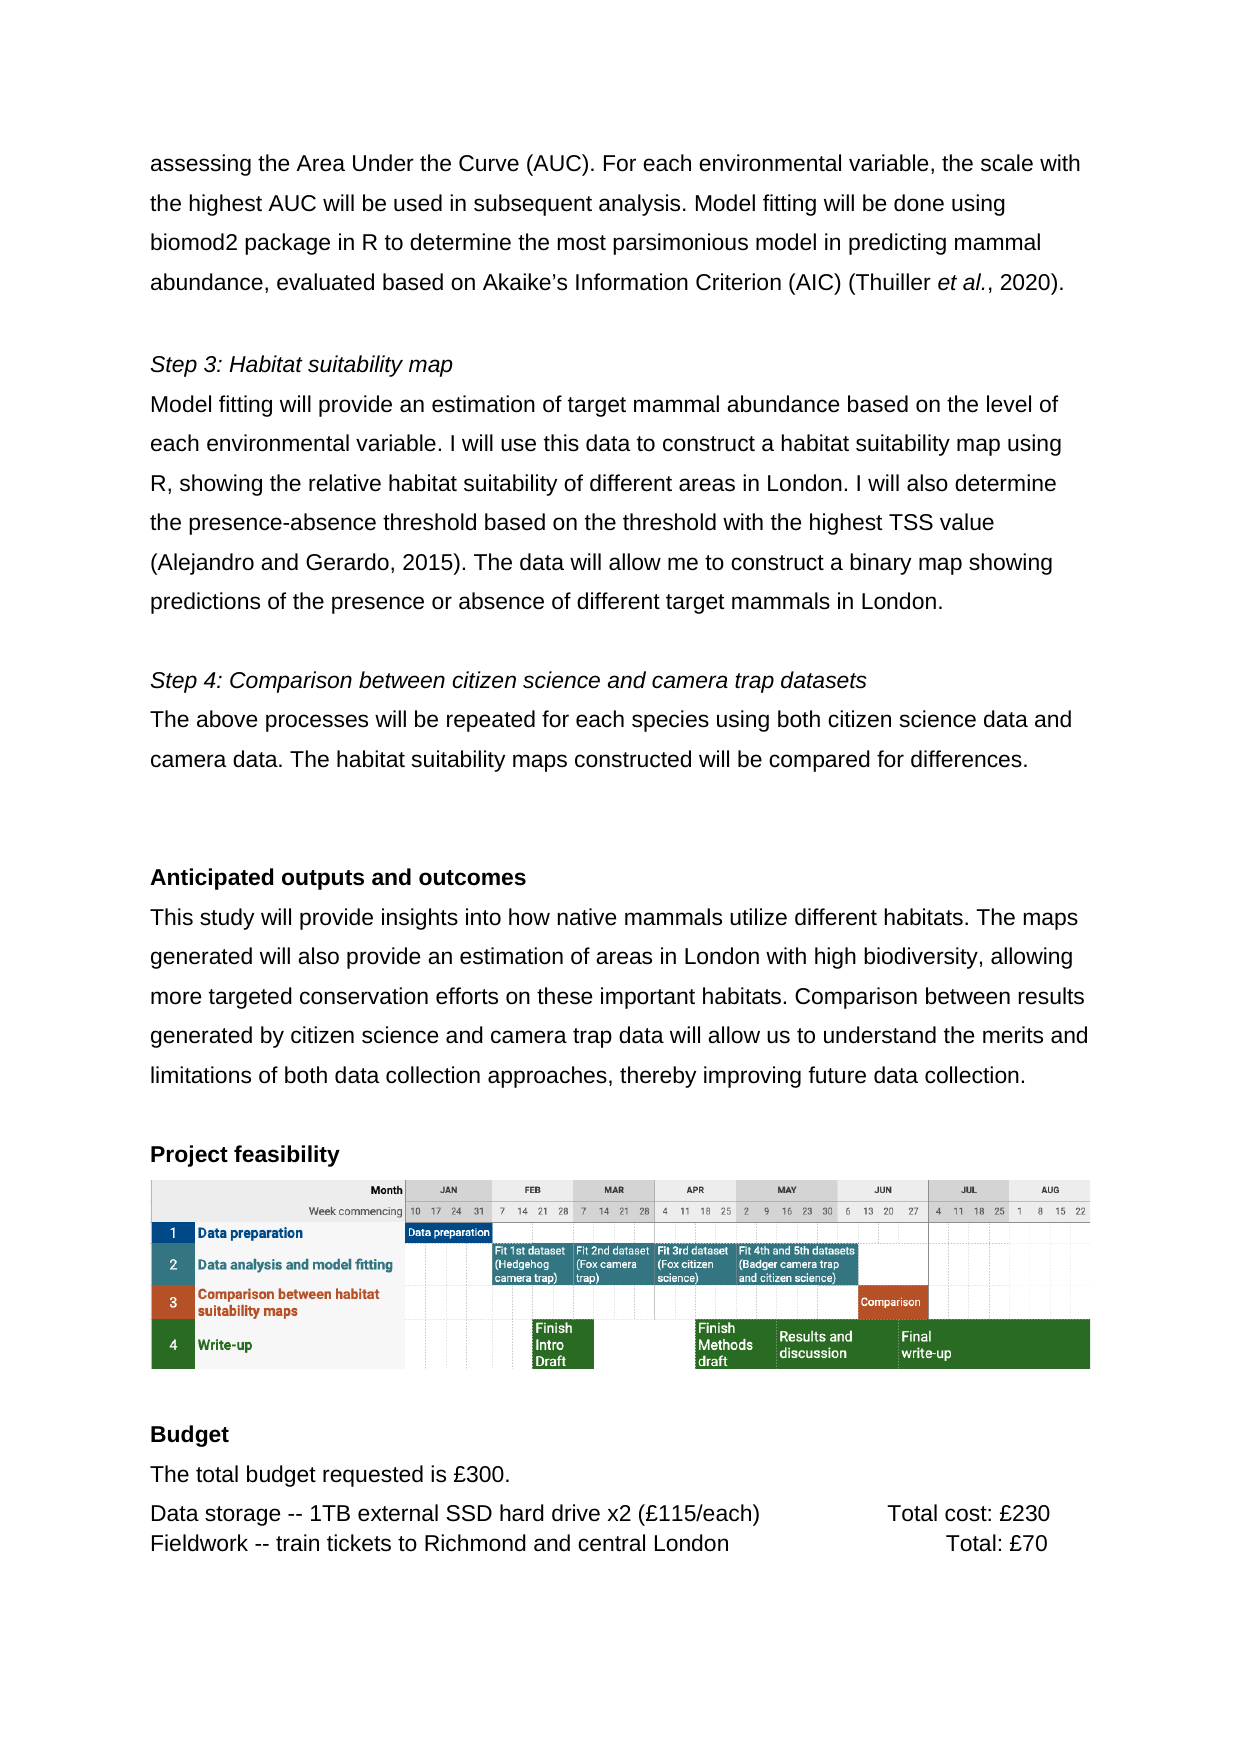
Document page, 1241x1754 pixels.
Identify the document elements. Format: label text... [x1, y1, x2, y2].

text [150, 150, 1090, 295]
text Budget [150, 1421, 1090, 1447]
text Data storage -- 1TB external SSD hard drive x2 (£115/each) Total cost: £230 [150, 1500, 1090, 1526]
text The above processes will be repeated for each species using both citizen science data and camera data. The habitat suitability maps constructed will be compared for differences. [150, 706, 1090, 772]
text Anticipated outputs and outcomes [150, 864, 1090, 891]
text Model fitting will provide an estimation of target mammal abundance based on the level of each environmental variable. I will use this data to construct a habitat suitability map using R, showing the relative habitat suitability of different areas in London. I will also determine the presence-absence threshold based on the threshold with the highest TSS value (Alejandro and Gerardo, 2015). The data will allow me to construct a binary map showing predictions of the presence or absence of different target mammals in London. [150, 391, 1090, 614]
text Step 4: Comparison between citizen science and camera trap datasets [150, 667, 1090, 693]
text This study will provide insights into how native mammals utilize different habitats. The maps generated will also provide an estimation of areas in London with high biodiversity, allowing more targeted conservation efforts on these important habitats. Comparison between results generated by citizen science and camera trap data will allow us to understand the merits and limitations of both data collection approaches, thereby improving future data collection. [150, 904, 1090, 1088]
picture [150, 1180, 1091, 1369]
text Fieldwork -- train tickets to Richmond and central London Total: £70 [150, 1530, 1090, 1557]
text Project feasibility [150, 1141, 1090, 1167]
text Step 3: Habitat suitability map [150, 351, 1090, 377]
text The total budget requested is £300. [150, 1461, 1090, 1487]
